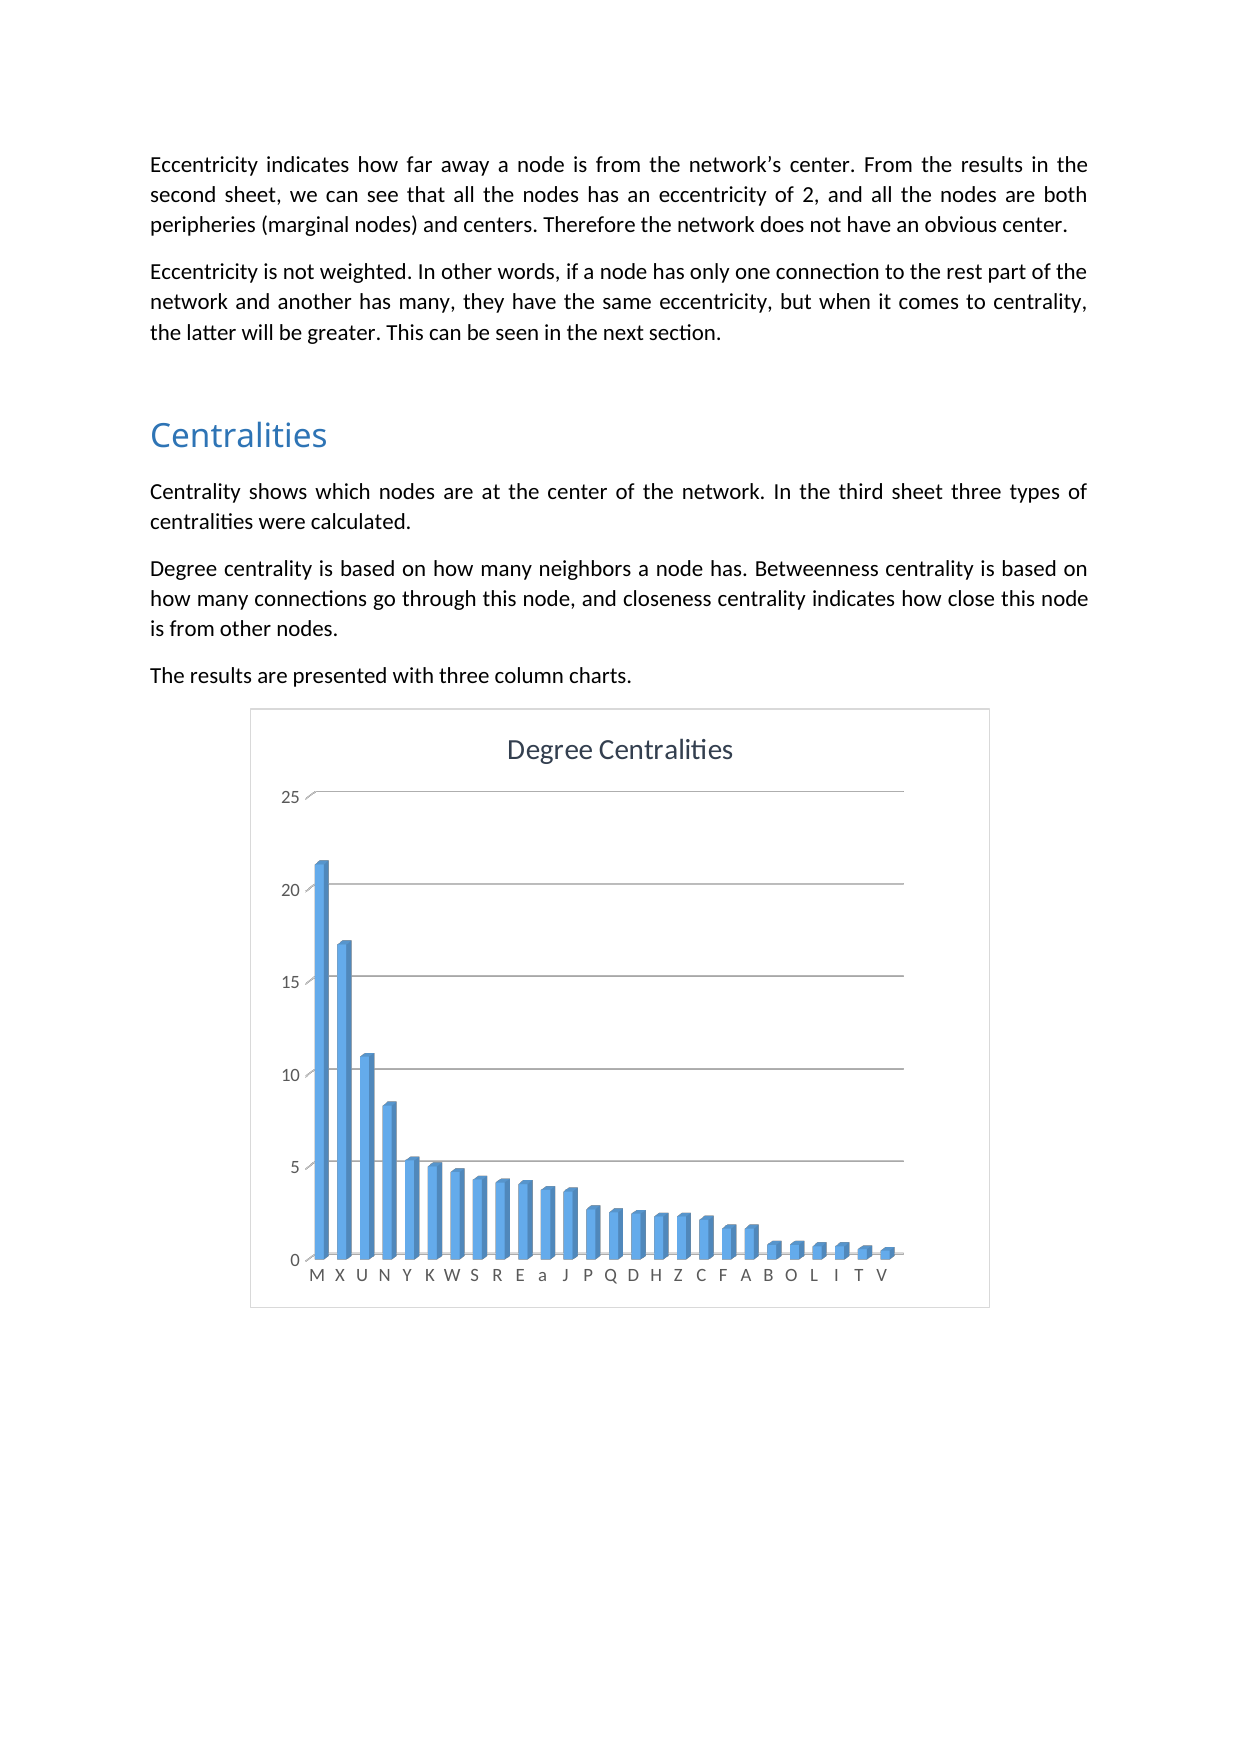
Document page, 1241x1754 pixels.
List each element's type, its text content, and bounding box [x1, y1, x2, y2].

text Centralities [150, 411, 1090, 457]
text The results are presented with three column charts. [150, 661, 1090, 689]
text Centrality shows which nodes are at the center of the network. In the third sheet three types of centralities were calculated. [150, 477, 1090, 535]
text Eccentricity indicates how far away a node is from the network’s center. From the results in the second sheet, we can see that all the nodes has an eccentricity of 2, and all the nodes are both peripheries (marginal nodes) and centers. Therefore the network does not have an obvious center. [150, 150, 1090, 238]
text Degree centrality is based on how many neighbors a node has. Betweenness centrality is based on how many connections go through this node, and closeness centrality indicates how close this node is from other nodes. [150, 554, 1090, 643]
text Eccentricity is not weighted. In other words, if a node has only one connection to the rest part of the network and another has many, they have the same eccentricity, but when it comes to centrality, the latter will be greater. This can be seen in the next section. [150, 257, 1090, 346]
